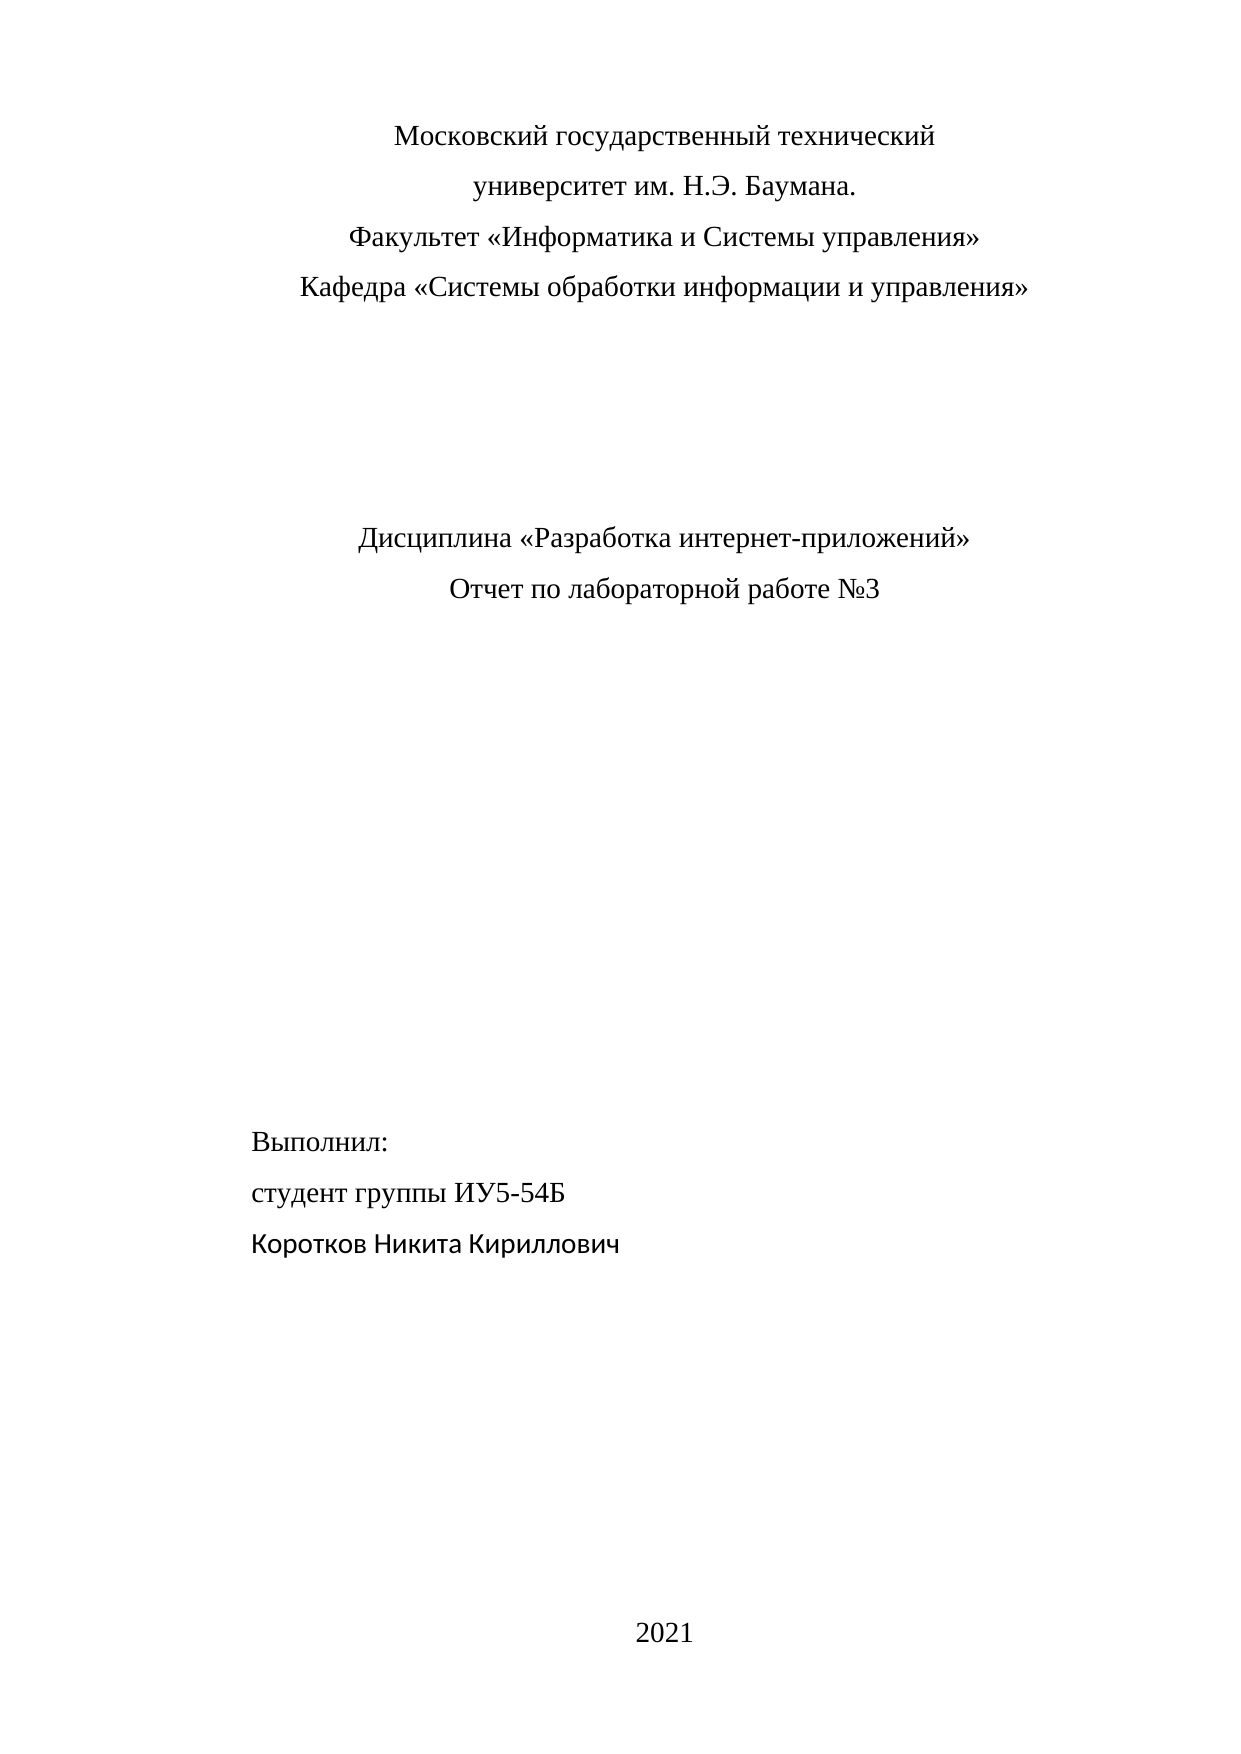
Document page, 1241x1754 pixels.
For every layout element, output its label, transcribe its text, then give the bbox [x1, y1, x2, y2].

text Московский государственный технический [177, 118, 1152, 152]
text студент группы ИУ5-54Б [251, 1175, 1152, 1208]
text Выполнил: [251, 1124, 1152, 1158]
text Коротков Никита Кириллович [251, 1225, 1152, 1261]
text Факультет «Информатика и Системы управления» [177, 219, 1152, 252]
text университет им. Н.Э. Баумана. [177, 168, 1152, 202]
text Дисциплина «Разработка интернет-приложений» [177, 521, 1152, 554]
text 2021 [177, 1615, 1152, 1649]
text Кафедра «Системы обработки информации и управления» [177, 269, 1152, 303]
text Отчет по лабораторной работе №3 [177, 571, 1152, 604]
